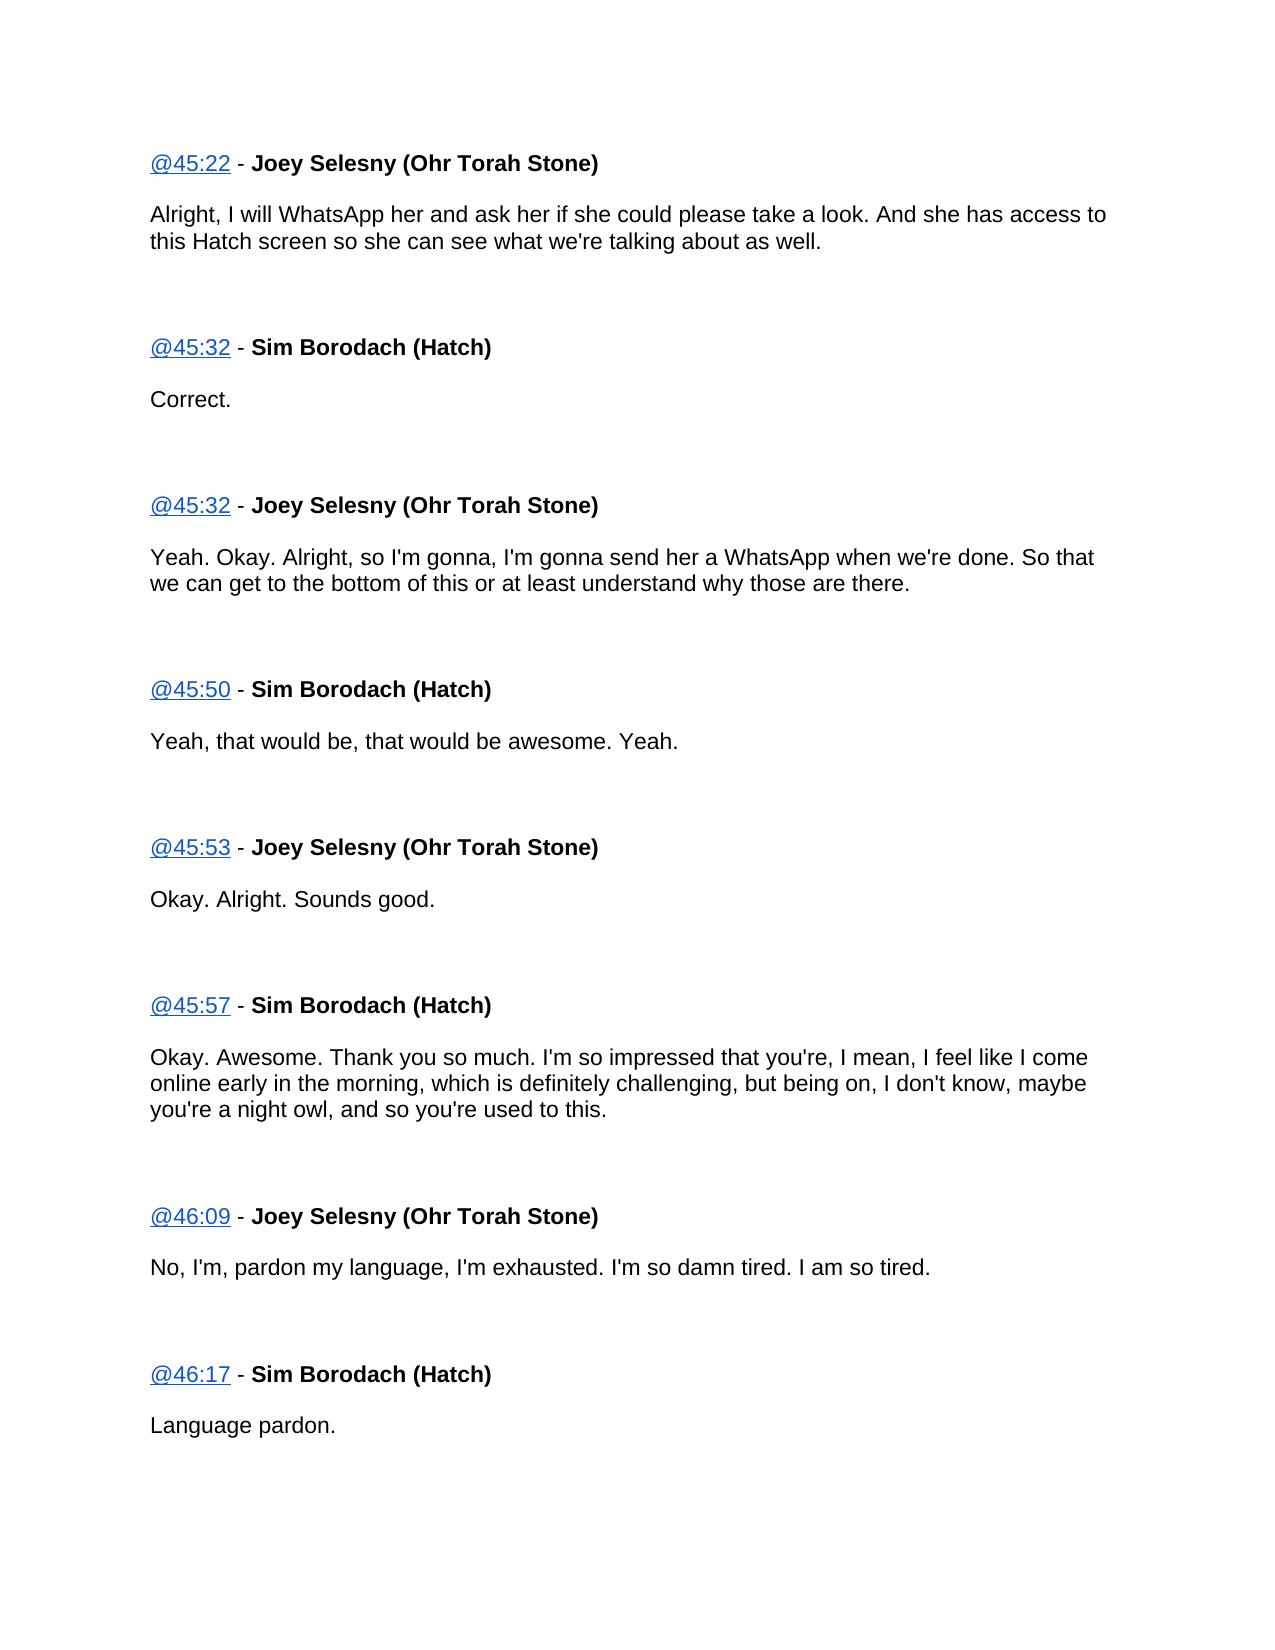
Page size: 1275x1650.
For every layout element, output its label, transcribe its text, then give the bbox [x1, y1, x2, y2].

text Correct. [150, 386, 1125, 412]
text @45:22 - Joey Selesny (Ohr Torah Stone) [150, 150, 1125, 176]
text Okay. Alright. Sounds good. [150, 886, 1125, 912]
text Language pardon. [150, 1412, 1125, 1438]
text @46:17 - Sim Borodach (Hatch) [150, 1361, 1125, 1387]
text @45:32 - Sim Borodach (Hatch) [150, 334, 1125, 361]
text Yeah, that would be, that would be awesome. Yeah. [150, 728, 1125, 754]
text @46:09 - Joey Selesny (Ohr Torah Stone) [150, 1203, 1125, 1229]
text @45:50 - Sim Borodach (Hatch) [150, 676, 1125, 703]
text Okay. Awesome. Thank you so much. I'm so impressed that you're, I mean, I feel like I come online early in the morning, which is definitely challenging, but being on, I don't know, maybe you're a night owl, and so you're used to this. [150, 1044, 1125, 1123]
text @45:32 - Joey Selesny (Ohr Torah Stone) [150, 492, 1125, 518]
text @45:57 - Sim Borodach (Hatch) [150, 992, 1125, 1019]
text Alright, I will WhatsApp her and ask her if she could please take a look. And she has access to this Hatch screen so she can see what we're talking about as well. [150, 201, 1125, 254]
text Yeah. Okay. Alright, so I'm gonna, I'm gonna send her a WhatsApp when we're done. So that we can get to the bottom of this or at least understand why those are there. [150, 543, 1125, 596]
text No, I'm, pardon my language, I'm exhausted. I'm so damn tired. I am so tired. [150, 1254, 1125, 1281]
text @45:53 - Joey Selesny (Ohr Torah Stone) [150, 834, 1125, 861]
